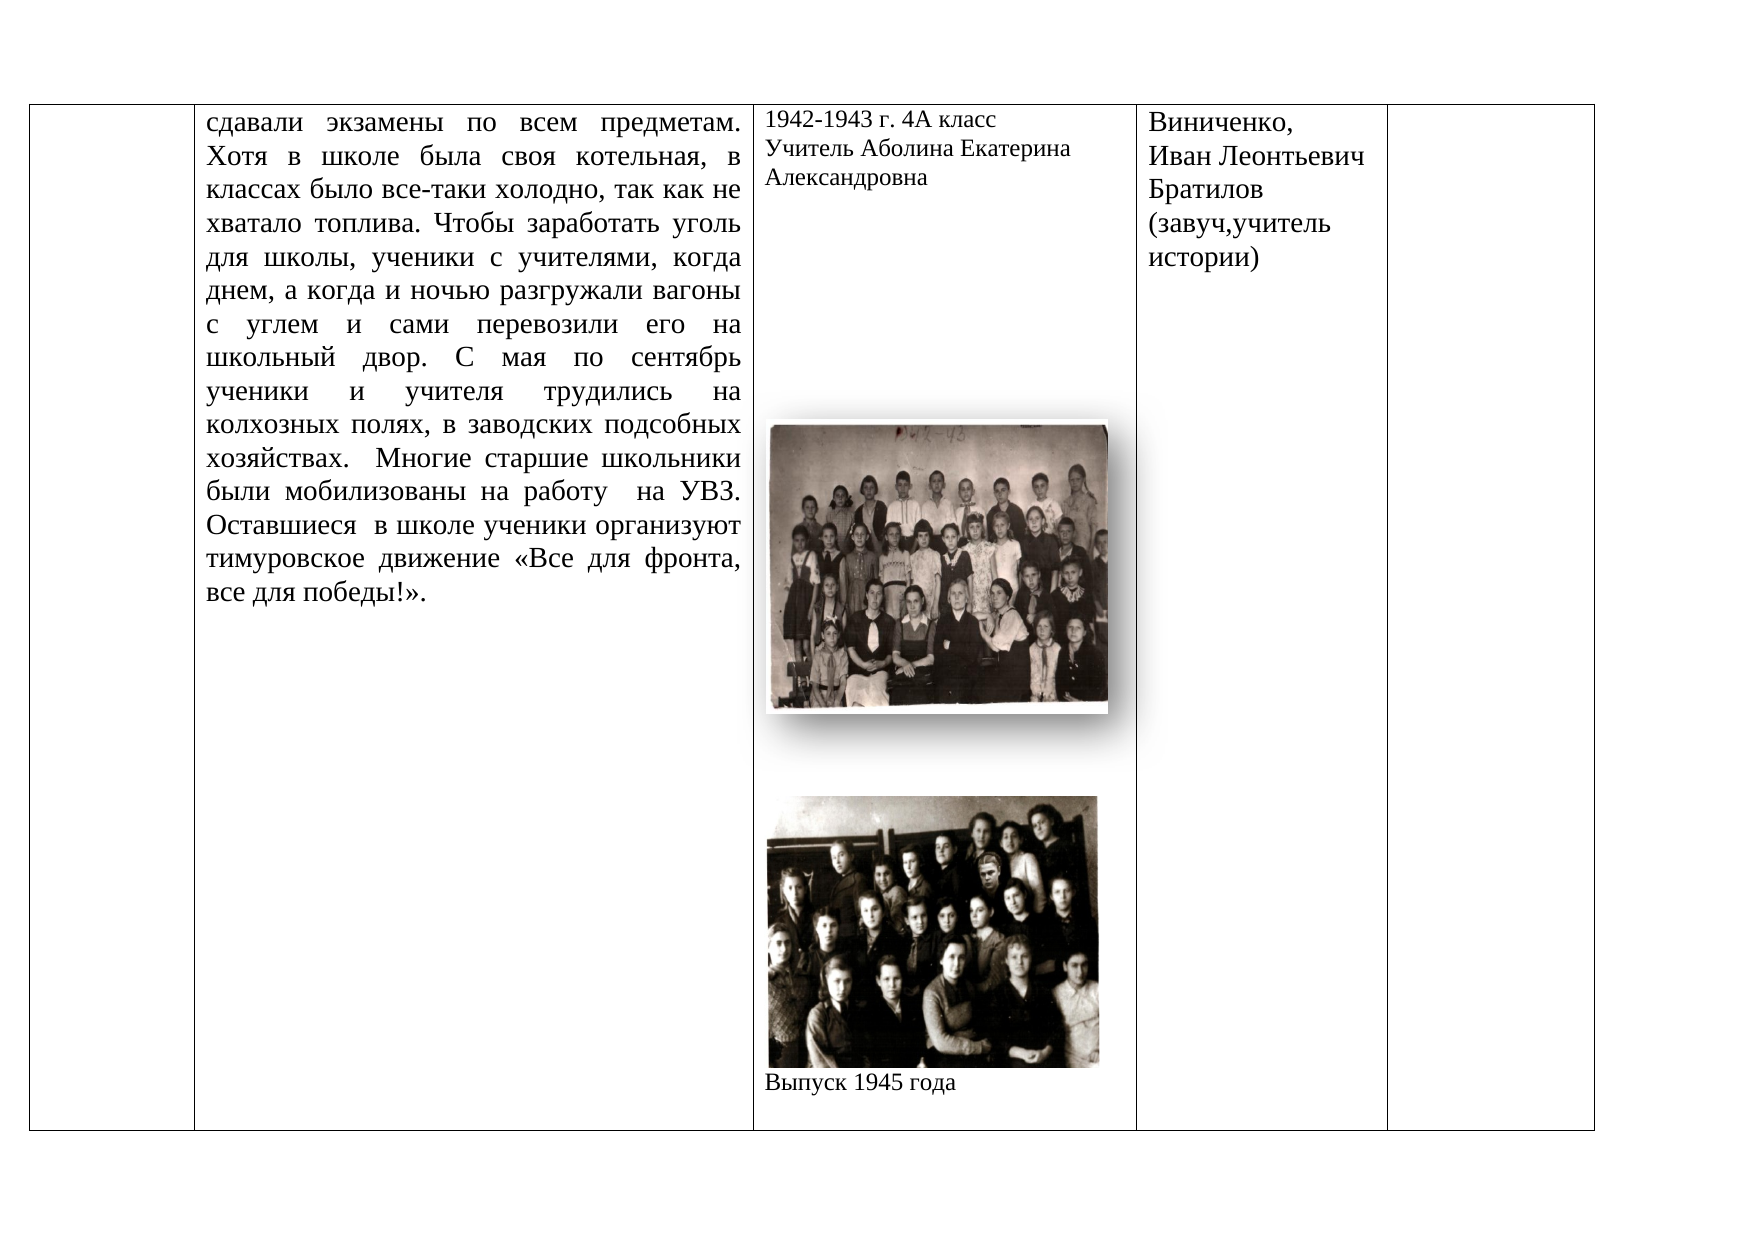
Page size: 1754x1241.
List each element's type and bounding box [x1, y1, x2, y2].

table_cell [30, 105, 194, 1129]
picture [764, 796, 1100, 1068]
table_cell [195, 105, 753, 1129]
table_cell [754, 105, 1136, 1129]
table_cell [1137, 105, 1387, 1129]
table_cell [1388, 105, 1594, 1129]
